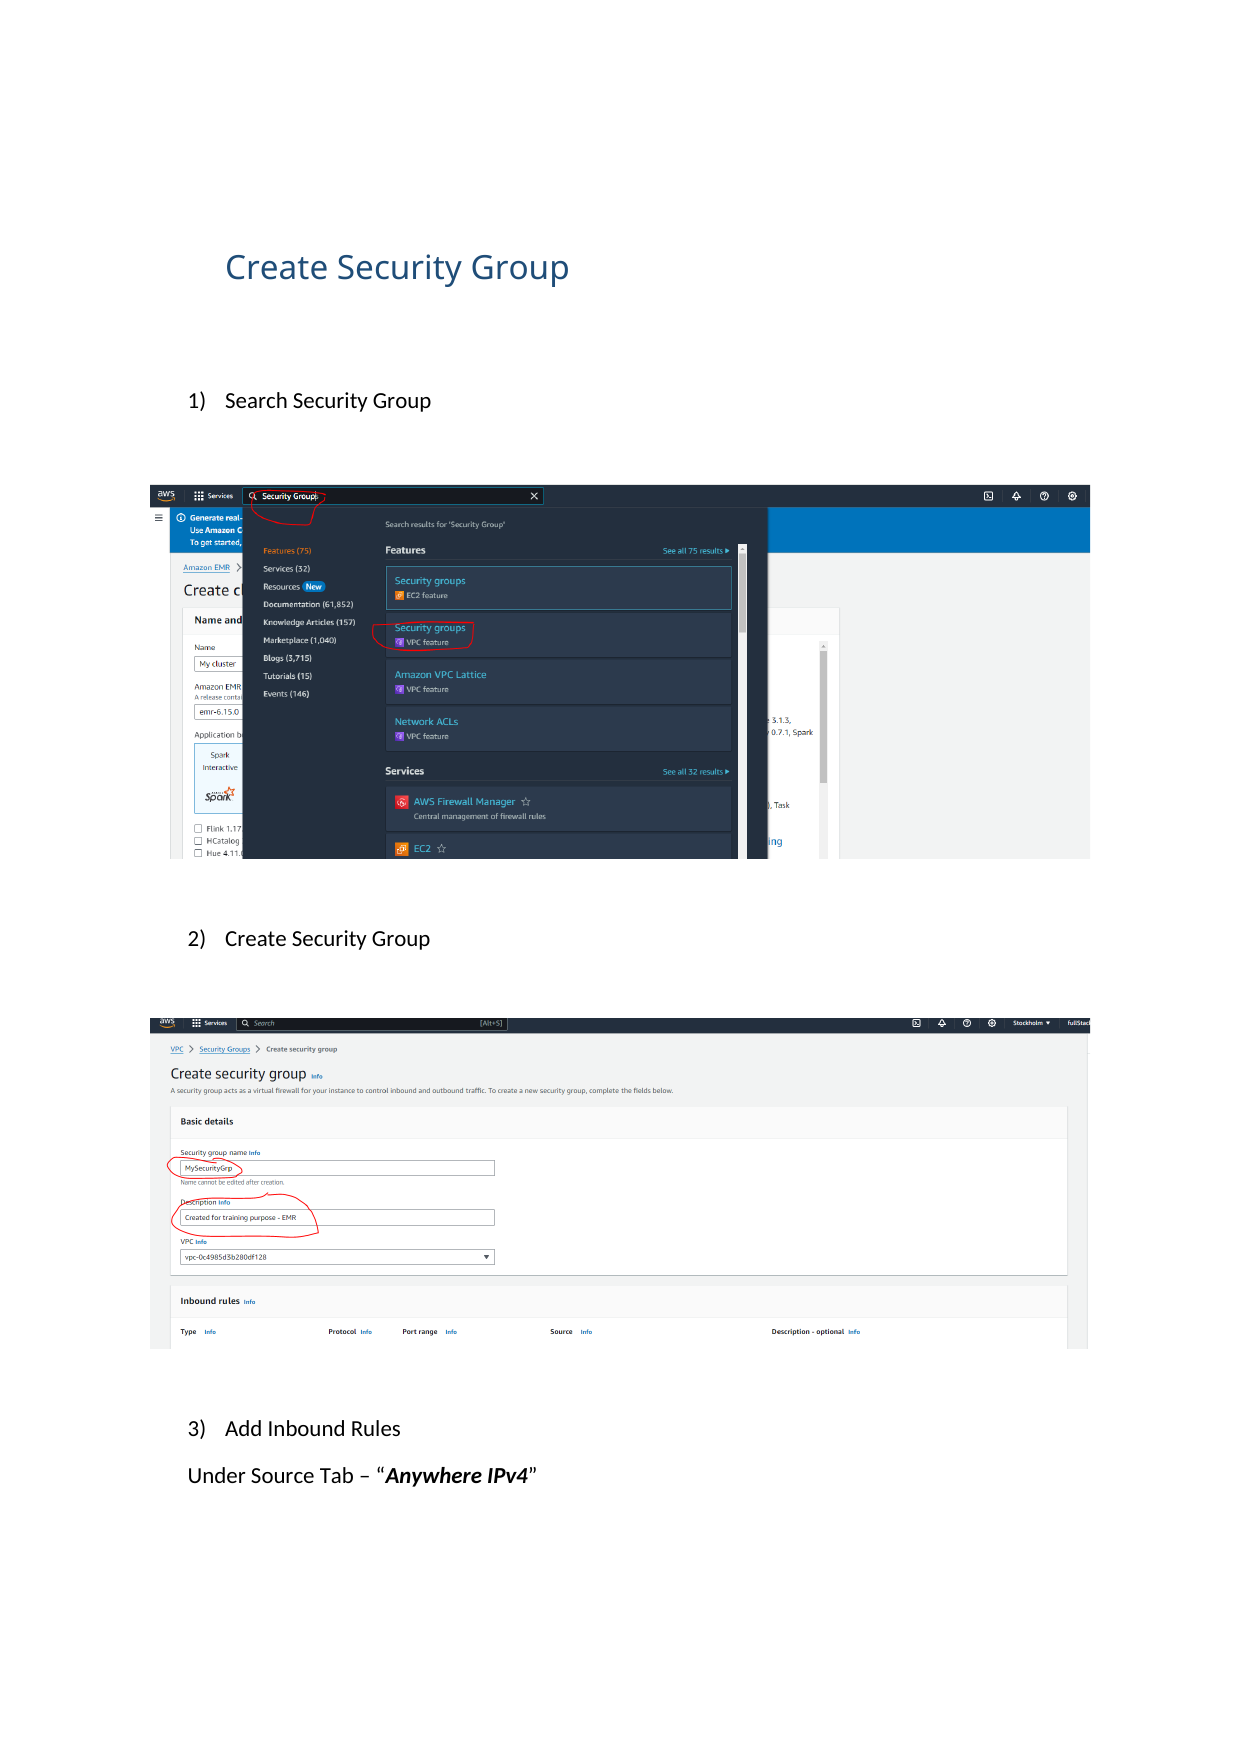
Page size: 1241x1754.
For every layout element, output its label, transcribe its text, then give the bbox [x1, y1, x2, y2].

picture [150, 480, 1091, 859]
subtitle Create Security Group [225, 244, 1090, 289]
text Under Source Tab – “Anywhere IPv4” [187, 1461, 1090, 1489]
list Add Inbound Rules [187, 1414, 1090, 1443]
picture [150, 1018, 1091, 1349]
list Create Security Group [187, 924, 1090, 952]
list Search Security Group [187, 386, 1090, 414]
